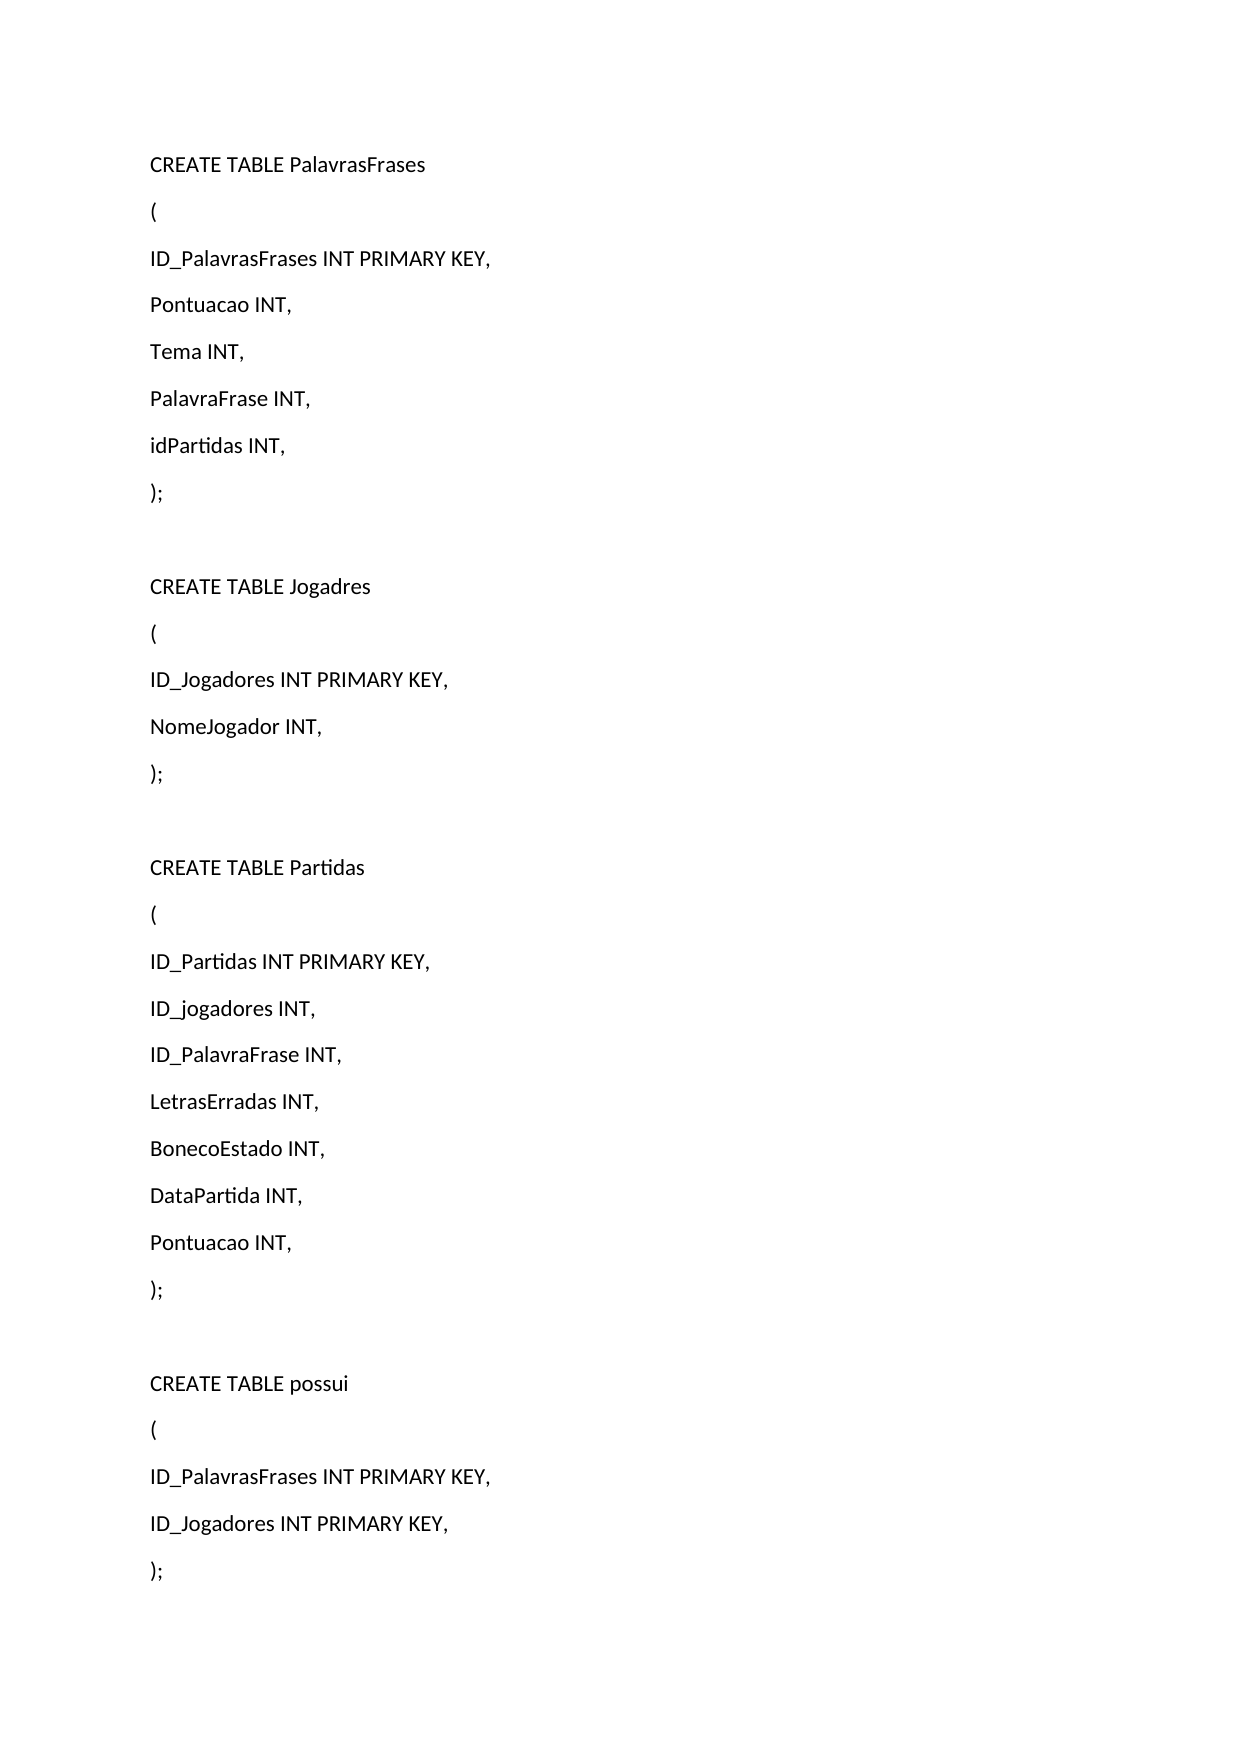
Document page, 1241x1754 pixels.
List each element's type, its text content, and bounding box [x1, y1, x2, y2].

text ID_jogadores INT, [150, 994, 1090, 1022]
text DataPartida INT, [150, 1181, 1090, 1209]
text LetrasErradas INT, [150, 1087, 1090, 1116]
text NomeJogador INT, [150, 712, 1090, 741]
text ( [150, 619, 1090, 647]
text ); [150, 1556, 1090, 1584]
text ID_PalavrasFrases INT PRIMARY KEY, [150, 244, 1090, 272]
text ); [150, 1275, 1090, 1303]
text ID_Jogadores INT PRIMARY KEY, [150, 666, 1090, 694]
text CREATE TABLE possui [150, 1369, 1090, 1397]
text Tema INT, [150, 337, 1090, 366]
text idPartidas INT, [150, 431, 1090, 459]
text CREATE TABLE Jogadres [150, 572, 1090, 600]
text ID_Partidas INT PRIMARY KEY, [150, 947, 1090, 975]
text ( [150, 197, 1090, 225]
text ); [150, 759, 1090, 787]
text Pontuacao INT, [150, 1228, 1090, 1256]
text CREATE TABLE PalavrasFrases [150, 150, 1090, 178]
text ID_PalavrasFrases INT PRIMARY KEY, [150, 1462, 1090, 1491]
text ( [150, 900, 1090, 928]
text ); [150, 478, 1090, 506]
text BonecoEstado INT, [150, 1134, 1090, 1162]
text PalavraFrase INT, [150, 384, 1090, 412]
text ID_PalavraFrase INT, [150, 1041, 1090, 1069]
text ( [150, 1416, 1090, 1444]
text CREATE TABLE Partidas [150, 853, 1090, 881]
text ID_Jogadores INT PRIMARY KEY, [150, 1509, 1090, 1537]
text Pontuacao INT, [150, 291, 1090, 319]
